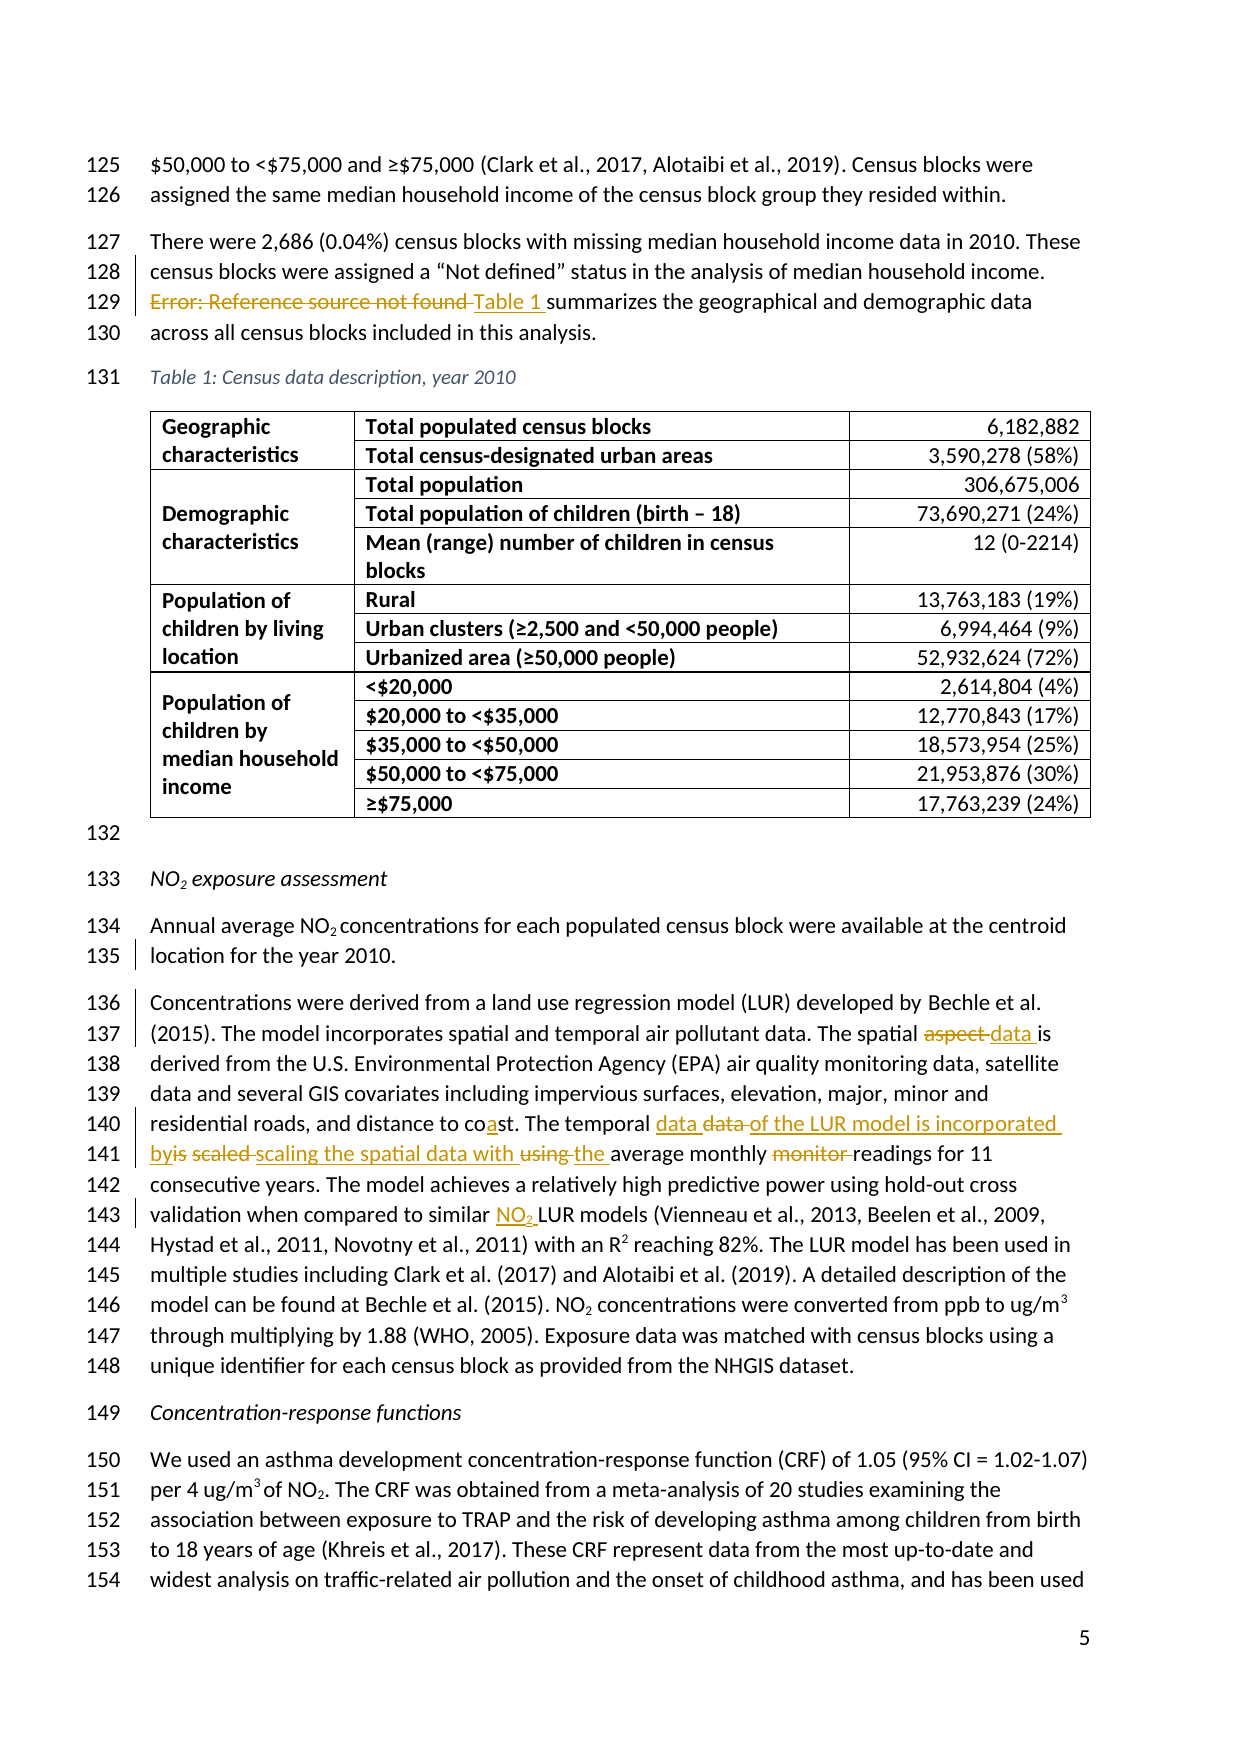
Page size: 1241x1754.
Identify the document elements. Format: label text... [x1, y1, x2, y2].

table_cell 13,763,183 (19%) [850, 585, 1090, 613]
table_cell 73,690,271 (24%) [850, 499, 1090, 527]
text Table 1: Census data description, year 2010 [150, 364, 1090, 390]
table_cell Rural [355, 585, 849, 613]
table_cell Mean (range) number of children in census blocks [355, 528, 849, 584]
table_cell Population of children by median household income [151, 673, 354, 817]
table_cell 21,953,876 (30%) [850, 760, 1090, 788]
table_cell 2,614,804 (4%) [850, 673, 1090, 700]
table_cell Total census-designated urban areas [355, 441, 849, 469]
table_cell 12 (0-2214) [850, 528, 1090, 584]
table_cell Urbanized area (≥50,000 people) [355, 643, 849, 671]
table_cell Total population of children (birth – 18) [355, 499, 849, 527]
table_cell 3,590,278 (58%) [850, 441, 1090, 469]
table_cell Urban clusters (≥2,500 and <50,000 people) [355, 614, 849, 642]
table_header Geographic characteristics [151, 412, 354, 469]
table_cell $35,000 to <$50,000 [355, 731, 849, 758]
table_cell <$20,000 [355, 673, 849, 700]
table_cell Population of children by living location [151, 585, 354, 671]
table_cell 306,675,006 [850, 470, 1090, 498]
table_cell $20,000 to <$35,000 [355, 701, 849, 729]
text Concentration-response functions [150, 1398, 1090, 1426]
table_cell 6,994,464 (9%) [850, 614, 1090, 642]
table_header Total populated census blocks [355, 412, 849, 440]
table_cell $50,000 to <$75,000 [355, 760, 849, 788]
table_cell Demographic characteristics [151, 470, 354, 584]
table_cell 17,763,239 (24%) [850, 789, 1090, 817]
table_header 6,182,882 [850, 412, 1090, 440]
table_cell Total population [355, 470, 849, 498]
text NO2 exposure assessment [150, 864, 1090, 893]
table_cell 12,770,843 (17%) [850, 701, 1090, 729]
text Annual average NO2 concentrations for each populated census block were available at the centroid location for the year 2010. [150, 911, 1090, 970]
table_cell 18,573,954 (25%) [850, 731, 1090, 758]
table_cell 52,932,624 (72%) [850, 643, 1090, 671]
table_cell ≥$75,000 [355, 789, 849, 817]
text There were 2,686 (0.04%) census blocks with missing median household income data in 2010. These census blocks were assigned a “Not defined” status in the analysis of median household income. summarizes the geographical and demographic data across all census blocks included in this analysis. [150, 227, 1090, 346]
